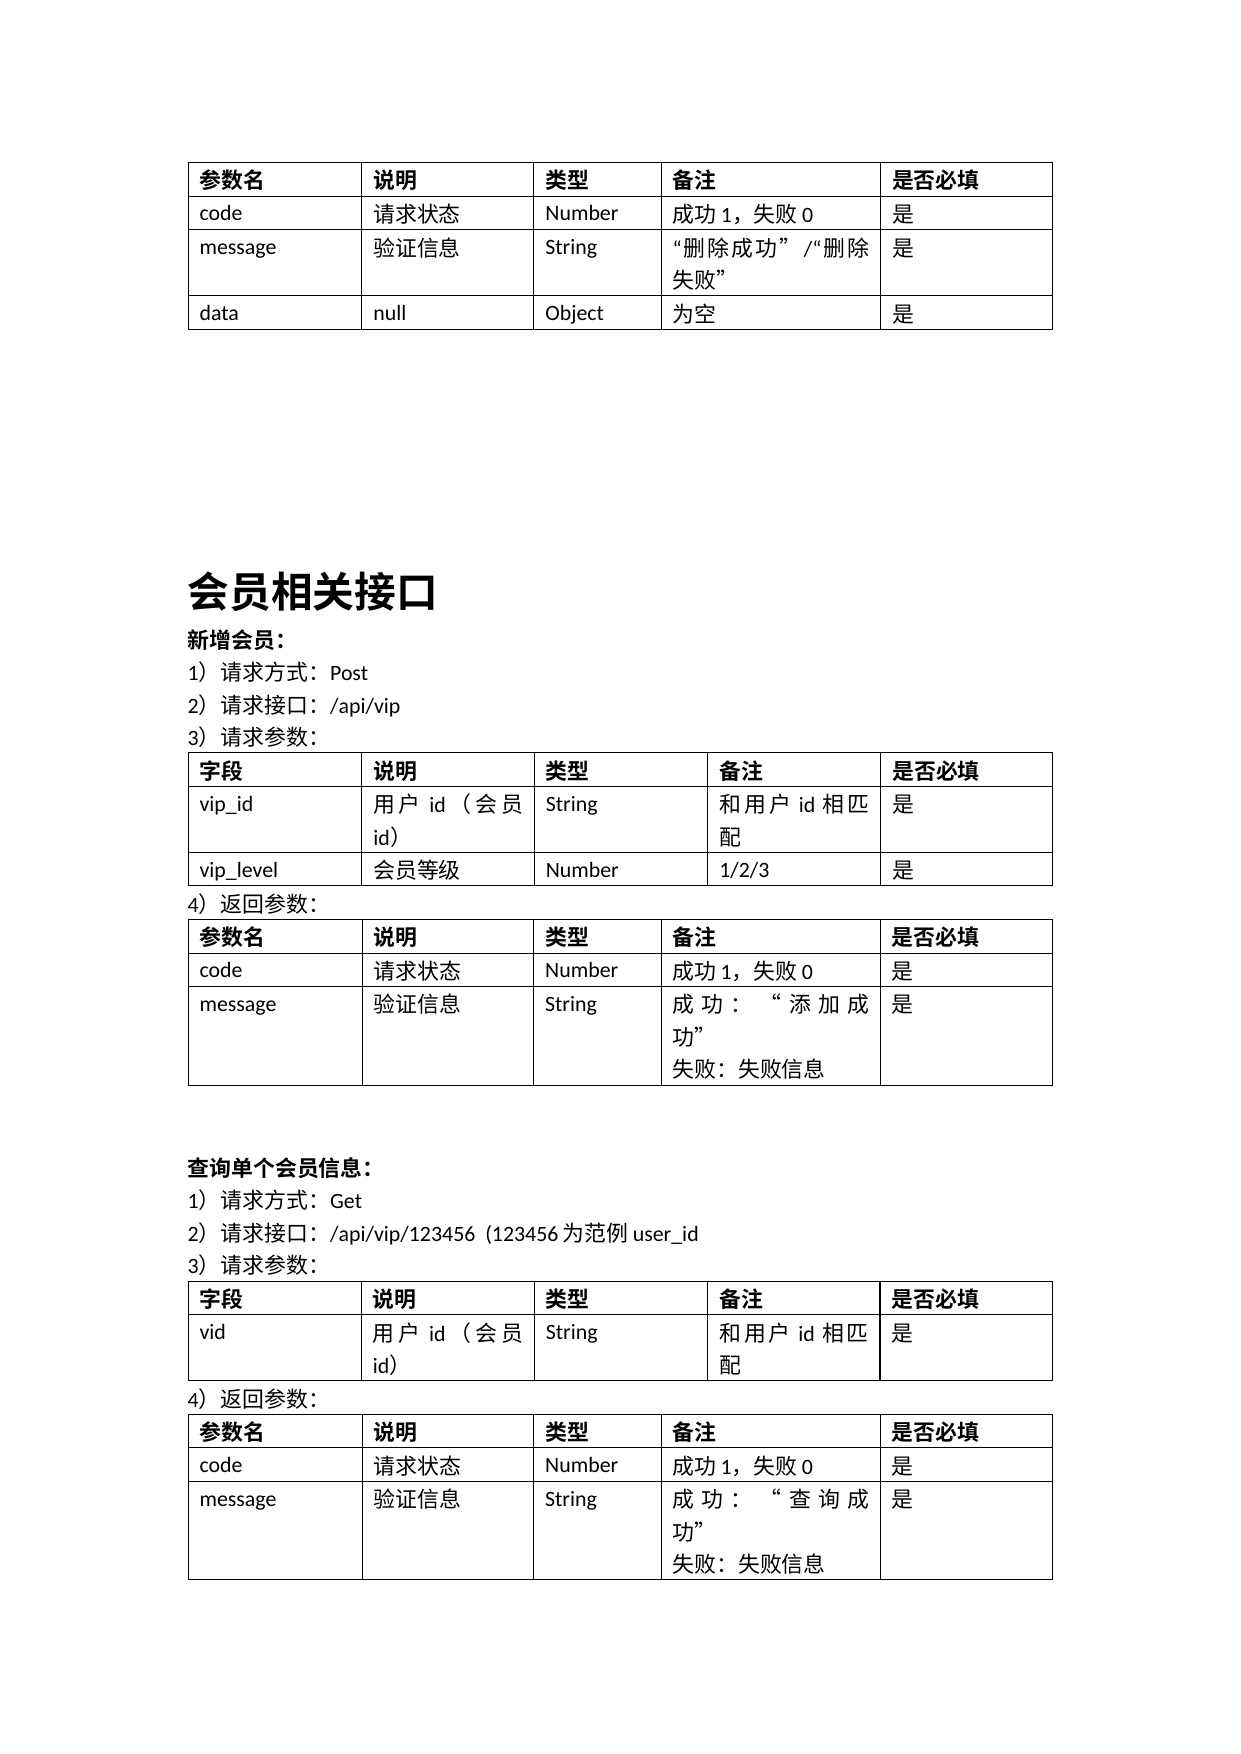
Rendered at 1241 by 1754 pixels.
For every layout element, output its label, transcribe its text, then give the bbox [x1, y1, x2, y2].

table_header 是否必填 [881, 1282, 1052, 1314]
table_cell 是 [881, 1315, 1052, 1380]
table_header 类型 [535, 753, 707, 786]
table_cell 和用户id相匹配 [708, 787, 880, 852]
text 4）返回参数： [187, 886, 1053, 919]
table_cell Number [534, 197, 661, 229]
table_header 参数名 [189, 920, 362, 952]
table_cell 是 [881, 197, 1052, 229]
table_cell null [362, 296, 533, 329]
text 1）请求方式：Get [187, 1183, 1053, 1216]
table_cell String [534, 1482, 661, 1579]
table_cell vid [189, 1315, 361, 1380]
table_cell Object [534, 296, 661, 329]
table_cell 请求状态 [363, 954, 533, 986]
table_cell code [189, 197, 361, 229]
table_cell 成功1，失败0 [662, 954, 880, 986]
table_cell 用户id（会员id） [362, 787, 534, 852]
table_cell 是 [881, 954, 1052, 986]
table_header 备注 [708, 1282, 879, 1314]
table_cell vip_level [189, 853, 361, 885]
table_header 是否必填 [881, 1415, 1052, 1447]
table_header 备注 [662, 920, 880, 952]
table_cell String [534, 987, 661, 1084]
table_header 说明 [363, 1415, 533, 1447]
table_cell 用户id（会员id） [362, 1315, 534, 1380]
table_header 备注 [708, 753, 880, 786]
table_cell 成功：“查询成功” 失败：失败信息 [662, 1482, 880, 1579]
table_cell Number [534, 1448, 661, 1481]
table_cell data [189, 296, 361, 329]
table_cell 成功1，失败0 [662, 1448, 880, 1481]
text 新增会员： [187, 622, 1053, 655]
text 会员相关接口 [187, 557, 1053, 622]
table_header 类型 [534, 920, 661, 952]
table_cell Number [534, 954, 661, 986]
table_cell 为空 [662, 296, 880, 329]
text 2）请求接口：/api/vip [187, 687, 1053, 720]
table_cell 是 [881, 230, 1052, 295]
table_cell 验证信息 [363, 987, 533, 1084]
table_header 说明 [362, 163, 533, 196]
table_header 类型 [534, 163, 661, 196]
table_header 说明 [362, 1282, 534, 1314]
table_header 参数名 [189, 163, 361, 196]
table_cell message [189, 987, 362, 1084]
table_cell 是 [881, 787, 1052, 852]
table_cell String [534, 230, 661, 295]
text 3）请求参数： [187, 720, 1053, 752]
table_header 类型 [534, 1415, 661, 1447]
table_header 说明 [362, 753, 534, 786]
table_cell 是 [881, 987, 1052, 1084]
table_cell 是 [881, 296, 1052, 329]
text 2）请求接口：/api/vip/123456 (123456为范例user_id [187, 1216, 1053, 1248]
table_cell String [535, 787, 707, 852]
table_cell 验证信息 [362, 230, 533, 295]
table_cell message [189, 230, 361, 295]
text 1）请求方式：Post [187, 655, 1053, 687]
table_cell 是 [881, 1448, 1052, 1481]
table_cell message [189, 1482, 362, 1579]
table_cell 成功1，失败0 [662, 197, 880, 229]
table_cell 是 [881, 853, 1052, 885]
table_cell 和用户id相匹配 [708, 1315, 879, 1380]
table_cell 请求状态 [363, 1448, 533, 1481]
table_cell code [189, 954, 362, 986]
table_header 说明 [363, 920, 533, 952]
table_cell 验证信息 [363, 1482, 533, 1579]
table_cell 成功：“添加成功” 失败：失败信息 [662, 987, 880, 1084]
table_header 类型 [535, 1282, 707, 1314]
table_header 字段 [189, 753, 361, 786]
table_cell 1/2/3 [708, 853, 880, 885]
table_cell 是 [881, 1482, 1052, 1579]
table_header 备注 [662, 163, 880, 196]
table_header 是否必填 [881, 163, 1052, 196]
table_header 备注 [662, 1415, 880, 1447]
table_header 参数名 [189, 1415, 362, 1447]
table_header 是否必填 [881, 920, 1052, 952]
table_header 是否必填 [881, 753, 1052, 786]
text 查询单个会员信息： [187, 1151, 1053, 1183]
table_cell Number [535, 853, 707, 885]
table_header 字段 [189, 1282, 361, 1314]
table_cell code [189, 1448, 362, 1481]
table_cell 会员等级 [362, 853, 534, 885]
text 4）返回参数： [187, 1381, 1053, 1414]
text 3）请求参数： [187, 1248, 1053, 1281]
table_cell “删除成功”/“删除失败” [662, 230, 880, 295]
table_cell 请求状态 [362, 197, 533, 229]
table_cell vip_id [189, 787, 361, 852]
table_cell String [535, 1315, 707, 1380]
